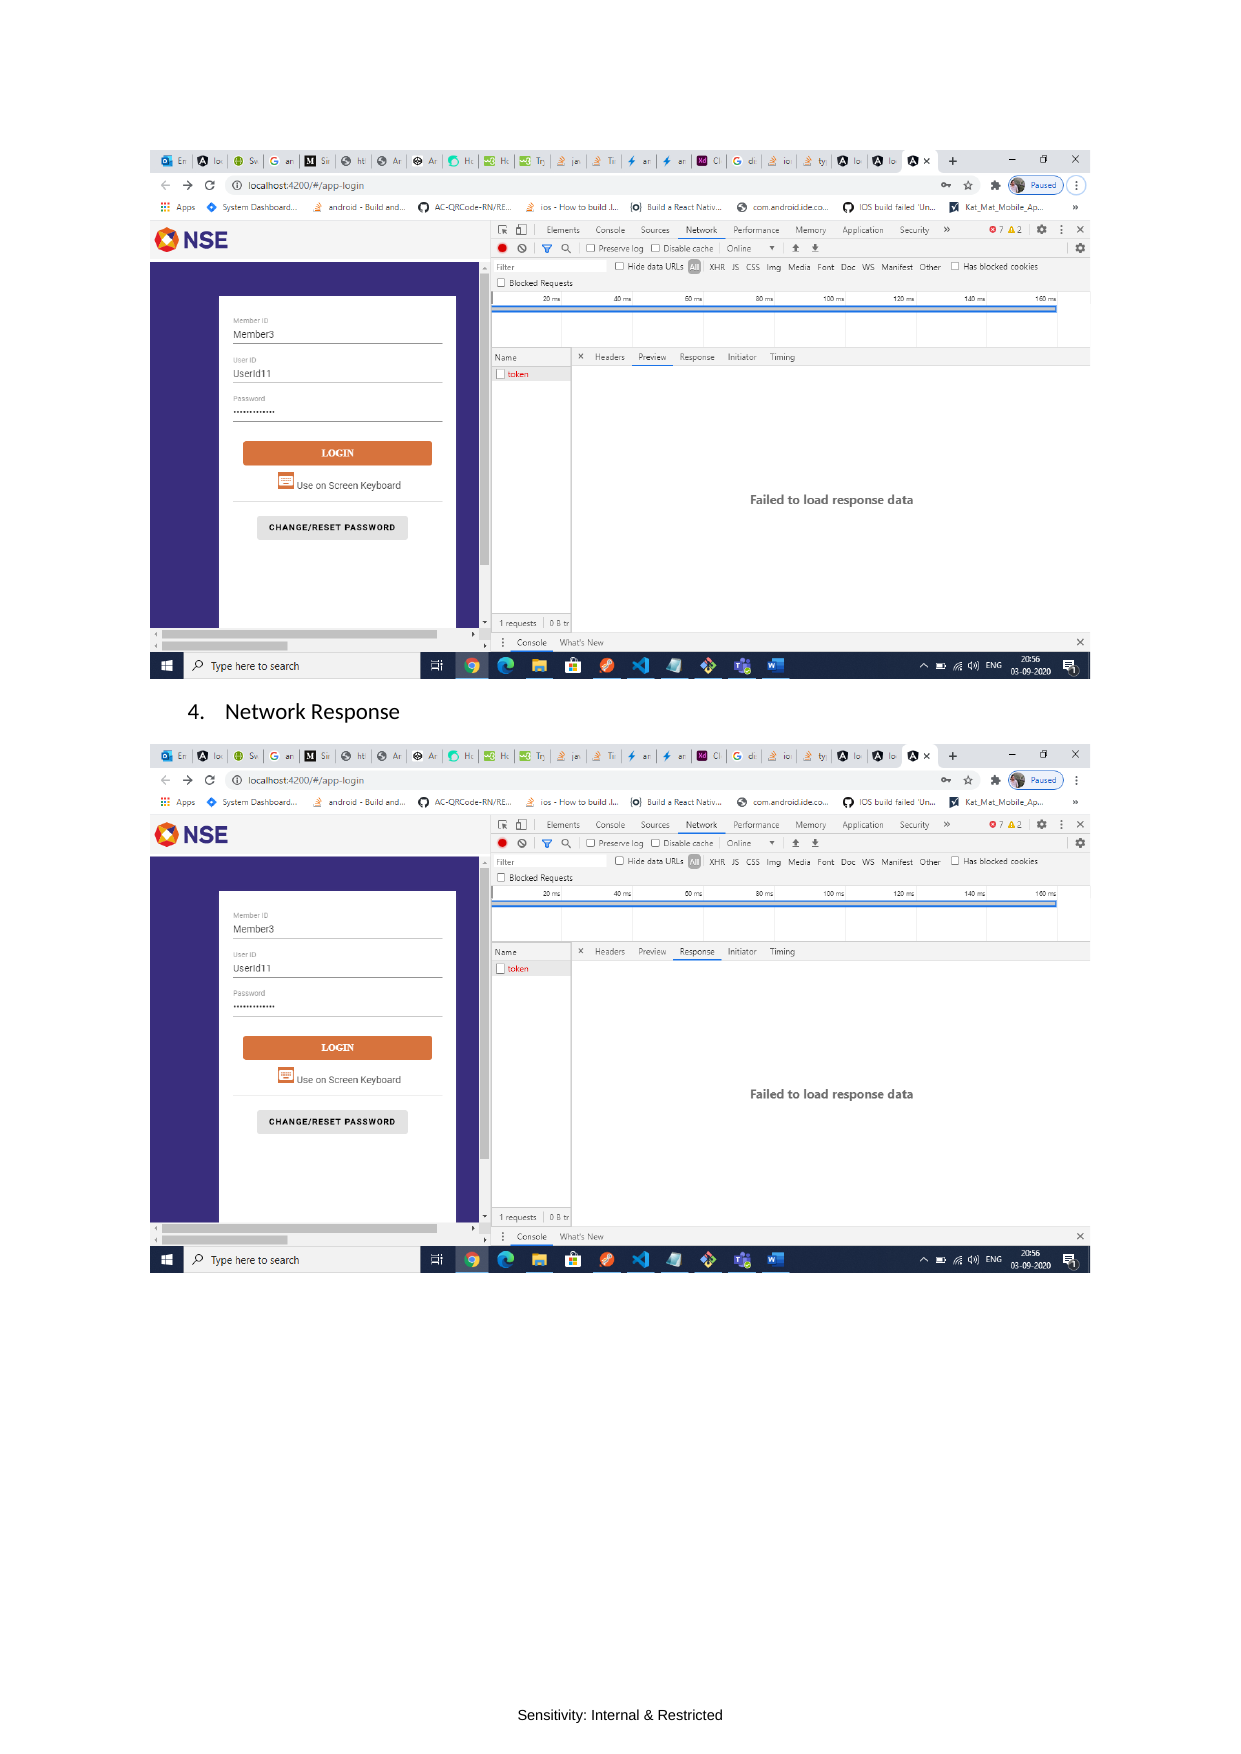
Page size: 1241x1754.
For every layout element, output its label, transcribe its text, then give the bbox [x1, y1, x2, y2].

picture [150, 744, 1091, 1273]
list Network Response [187, 697, 1090, 726]
picture [150, 150, 1091, 679]
